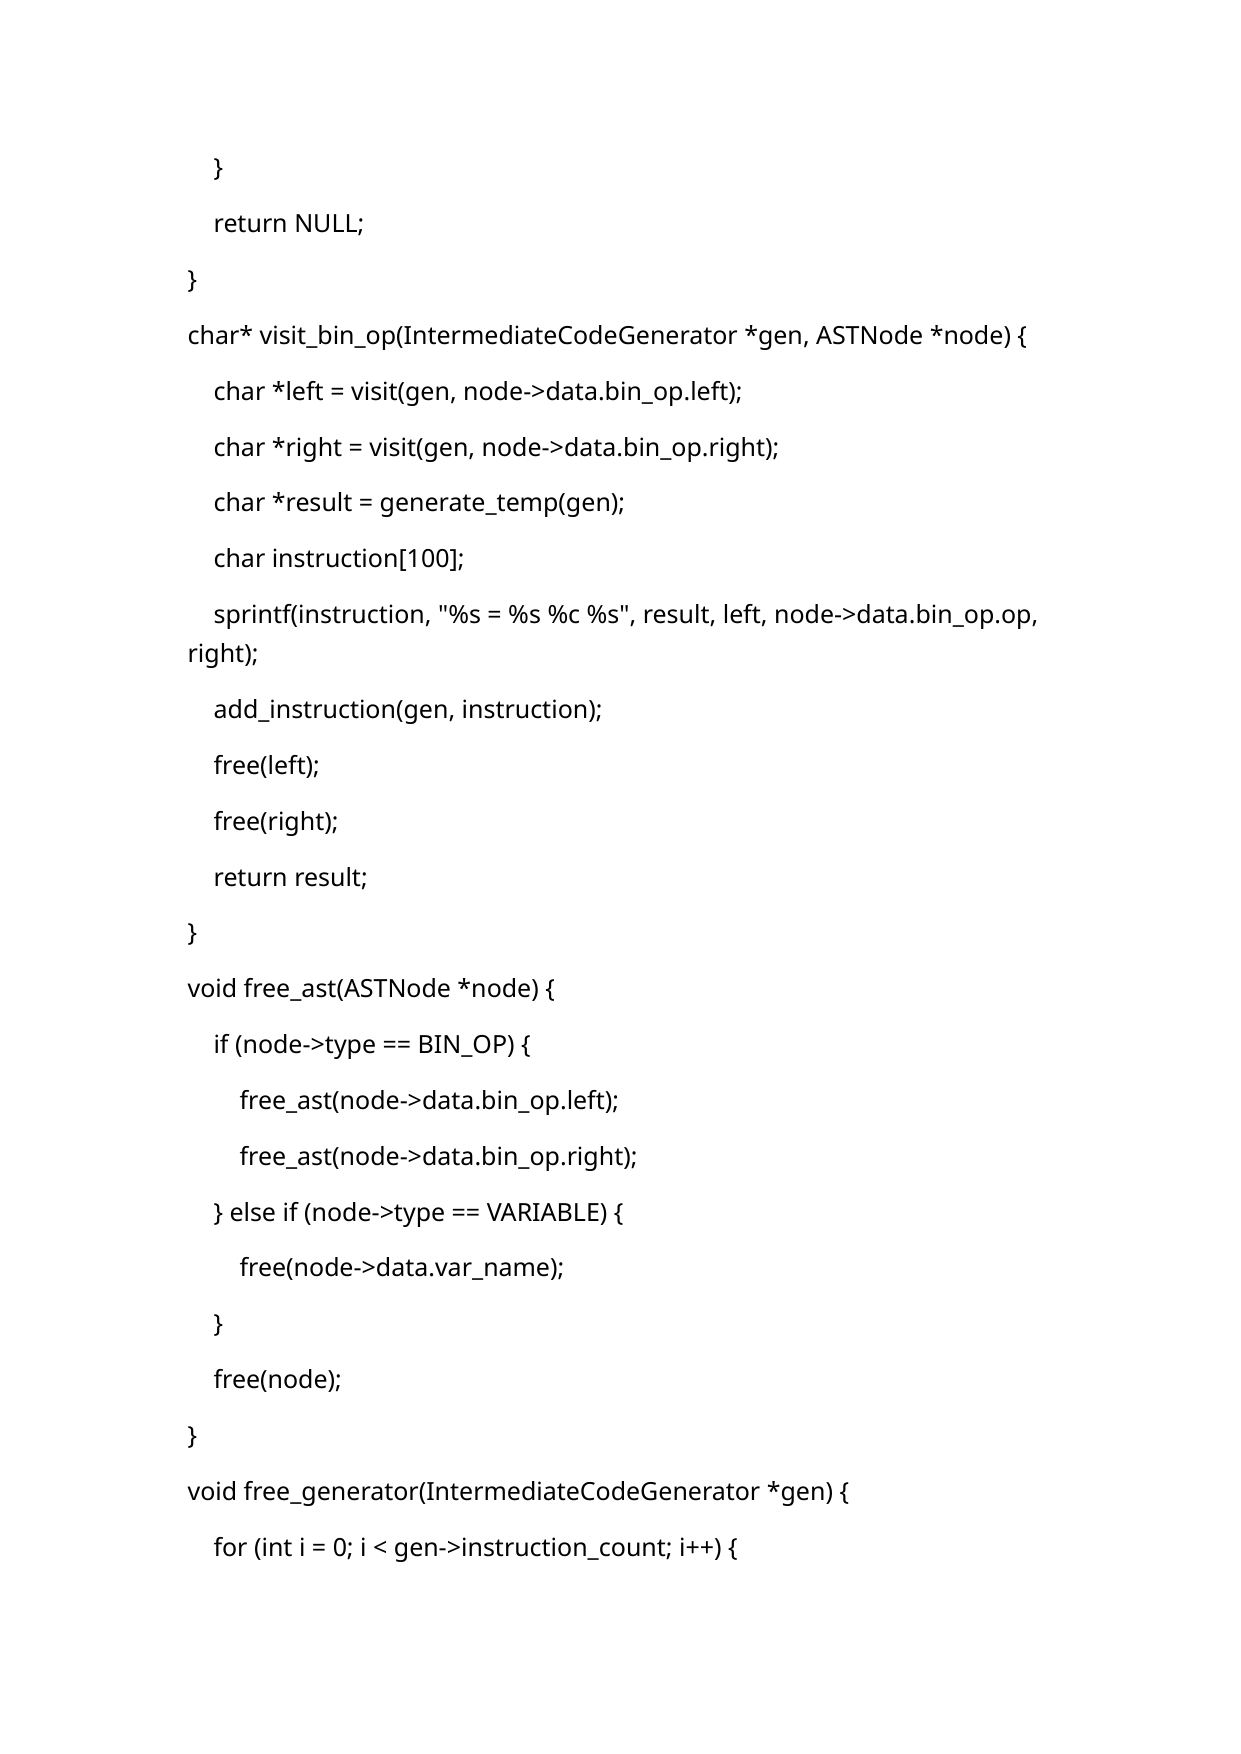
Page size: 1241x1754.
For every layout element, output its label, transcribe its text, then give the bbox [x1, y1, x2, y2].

text for (int i = 0; i < gen->instruction_count; i++) { [187, 1529, 1090, 1563]
text free(node->data.var_name); [187, 1250, 1090, 1284]
text return NULL; [187, 206, 1090, 240]
text } [187, 1417, 1090, 1452]
text char *result = generate_temp(gen); [187, 485, 1090, 519]
text } [187, 150, 1090, 184]
text } [187, 915, 1090, 949]
text } else if (node->type == VARIABLE) { [187, 1194, 1090, 1228]
text void free_generator(IntermediateCodeGenerator *gen) { [187, 1473, 1090, 1507]
text char instruction[100]; [187, 541, 1090, 575]
text add_instruction(gen, instruction); [187, 692, 1090, 726]
text char *right = visit(gen, node->data.bin_op.right); [187, 429, 1090, 463]
text sprintf(instruction, "%s = %s %c %s", result, left, node->data.bin_op.op, right); [187, 597, 1090, 670]
text free_ast(node->data.bin_op.right); [187, 1138, 1090, 1172]
text return result; [187, 859, 1090, 893]
text free_ast(node->data.bin_op.left); [187, 1082, 1090, 1117]
text } [187, 262, 1090, 296]
text char *left = visit(gen, node->data.bin_op.left); [187, 373, 1090, 407]
text char* visit_bin_op(IntermediateCodeGenerator *gen, ASTNode *node) { [187, 317, 1090, 352]
text void free_ast(ASTNode *node) { [187, 971, 1090, 1005]
text } [187, 1306, 1090, 1340]
text if (node->type == BIN_OP) { [187, 1027, 1090, 1061]
text free(node); [187, 1362, 1090, 1396]
text free(right); [187, 803, 1090, 837]
text free(left); [187, 747, 1090, 782]
